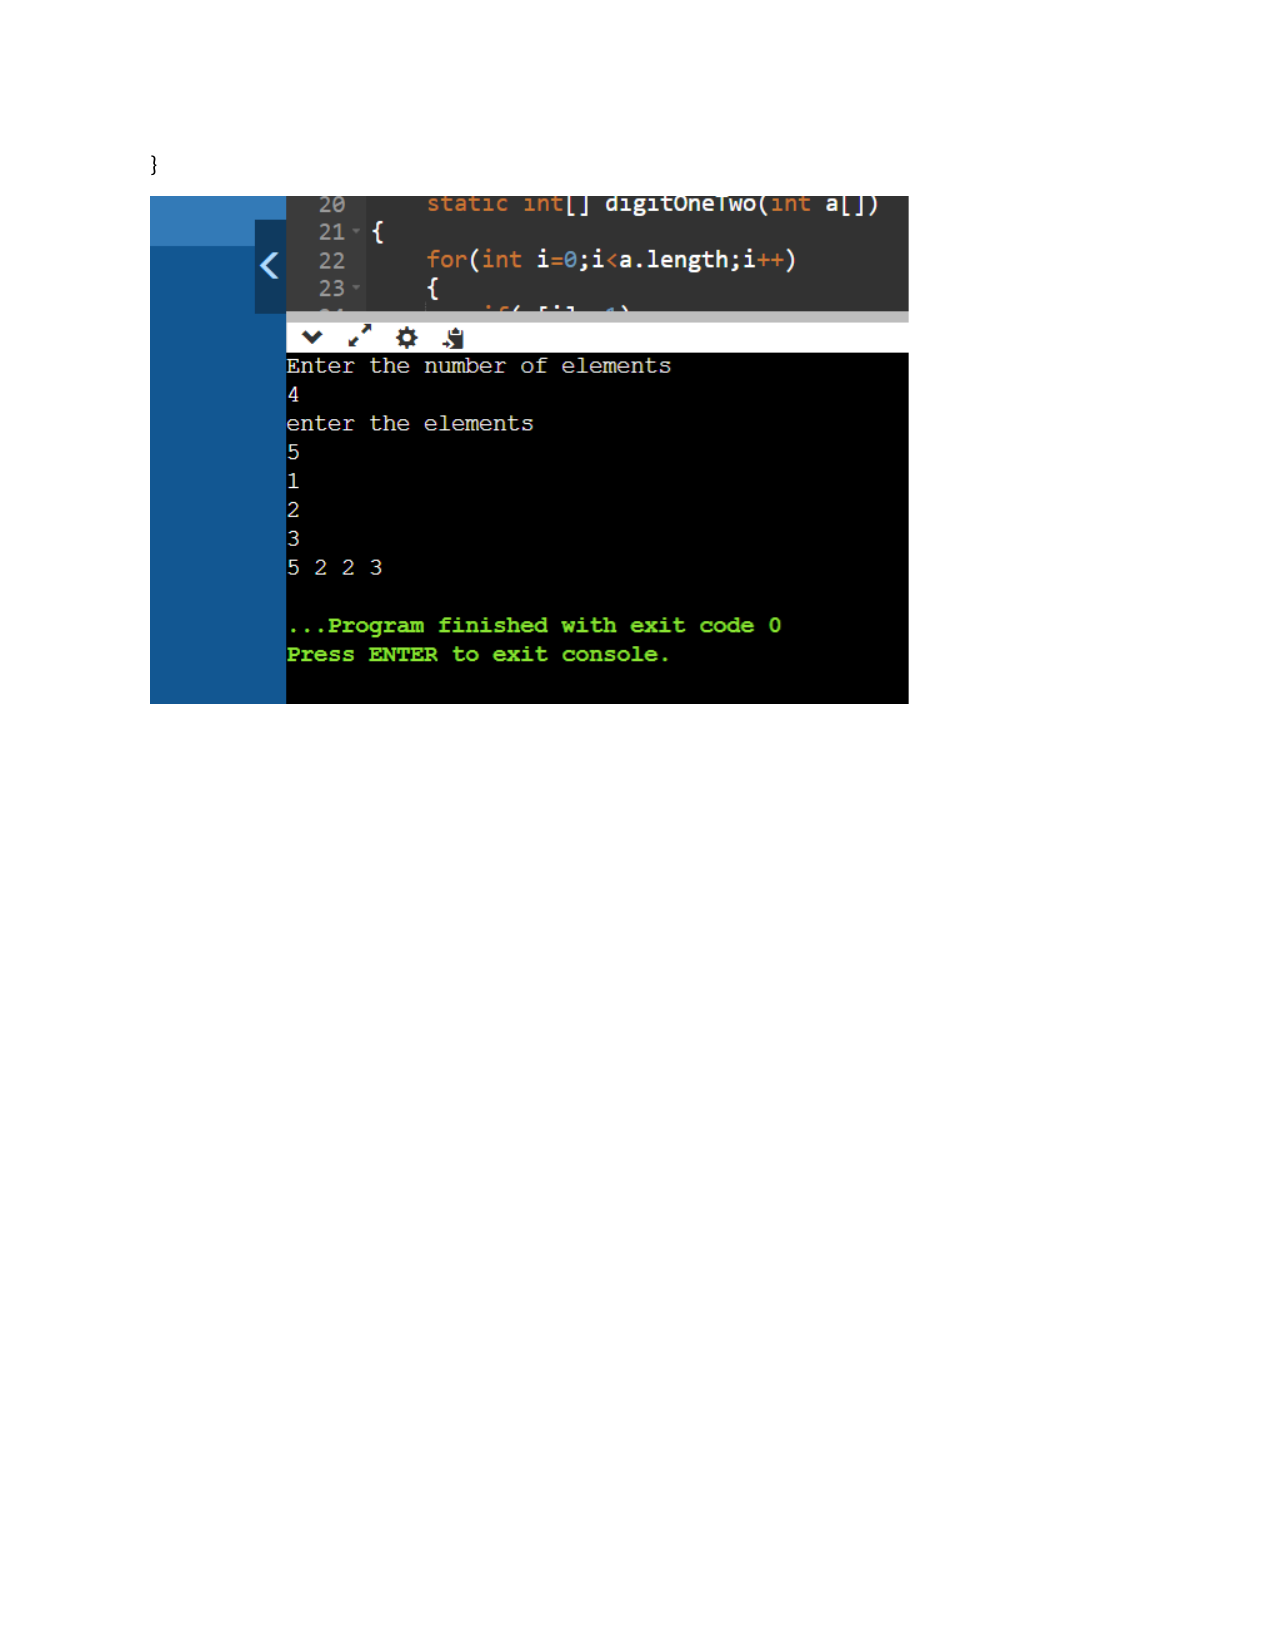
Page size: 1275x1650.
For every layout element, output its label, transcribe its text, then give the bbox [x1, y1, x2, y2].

picture [150, 196, 909, 704]
text } [150, 150, 1125, 178]
